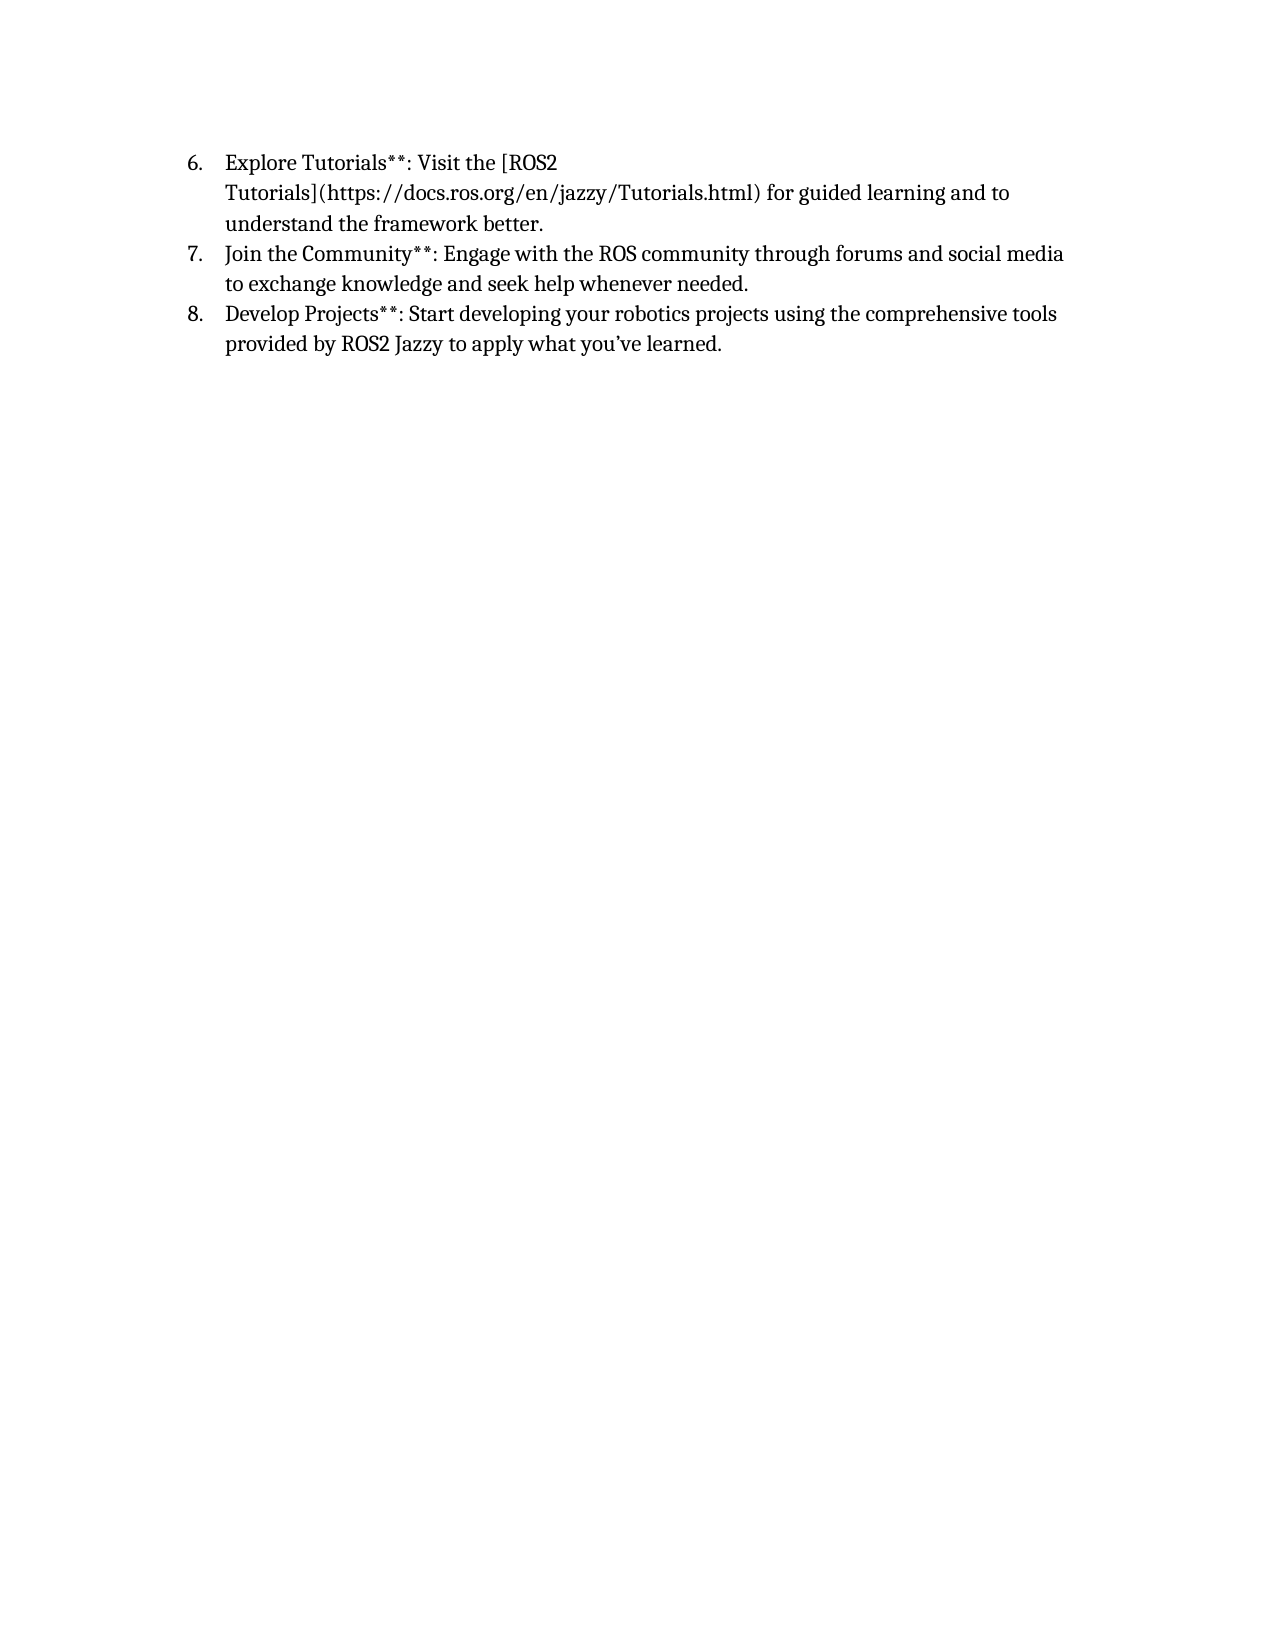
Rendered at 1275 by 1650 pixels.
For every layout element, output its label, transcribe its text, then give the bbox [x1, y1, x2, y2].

list Explore Tutorials**: Visit the [ROS2 Tutorials](https://docs.ros.org/en/jazzy/Tutorials.html) for guided learning and to understand the framework better. [187, 150, 1087, 237]
list Join the Community**: Engage with the ROS community through forums and social media to exchange knowledge and seek help whenever needed. [187, 241, 1087, 297]
list Develop Projects**: Start developing your robotics projects using the comprehensive tools provided by ROS2 Jazzy to apply what you’ve learned. [187, 301, 1087, 358]
